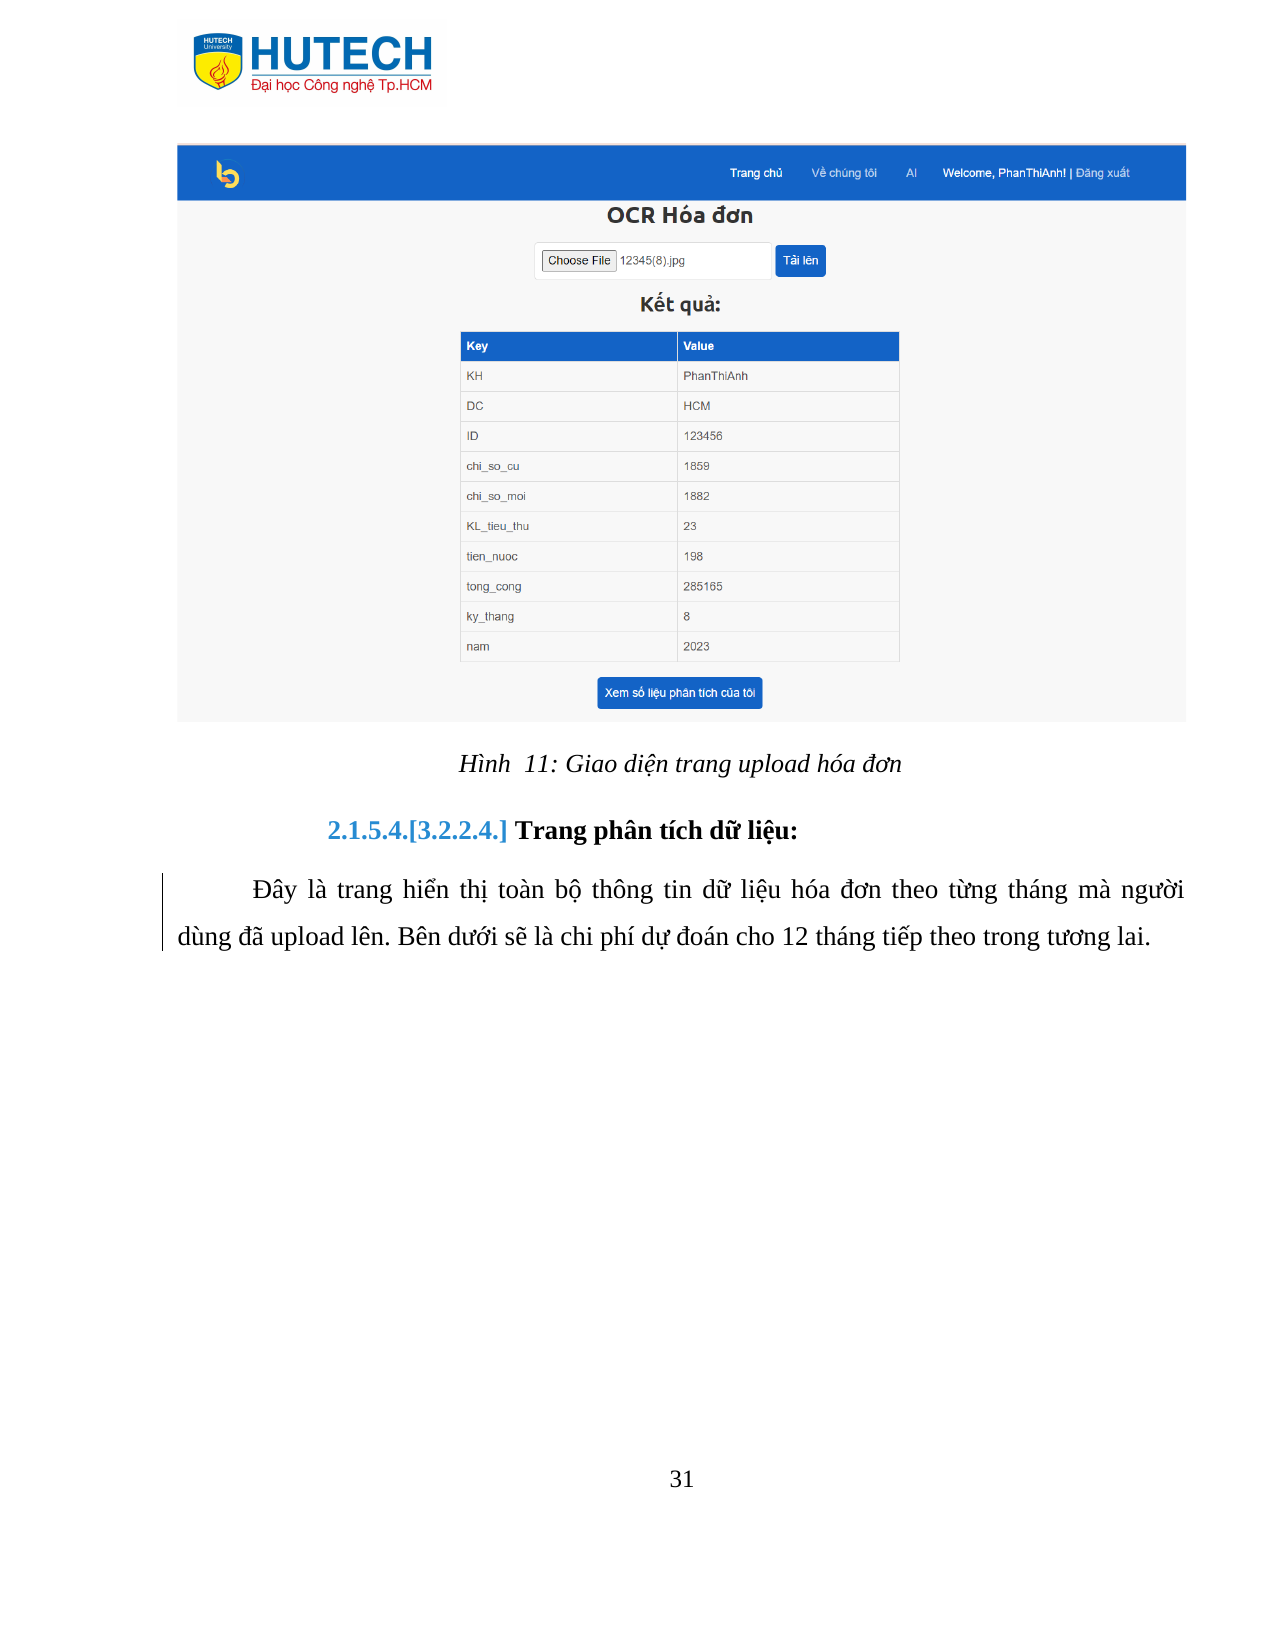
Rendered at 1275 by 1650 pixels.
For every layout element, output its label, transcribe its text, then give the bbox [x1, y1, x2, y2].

text Đây là trang hiển thị toàn bộ thông tin dữ liệu hóa đơn theo từng tháng mà người dùng đã upload lên. Bên dưới sẽ là chi phí dự đoán cho 12 tháng tiếp theo trong tương lai. [177, 873, 1186, 951]
picture [177, 19, 448, 107]
picture [177, 143, 1187, 722]
text Hình 11: Giao diện trang upload hóa đơn [177, 748, 1186, 778]
subtitle Trang phân tích dữ liệu: [327, 814, 1186, 845]
